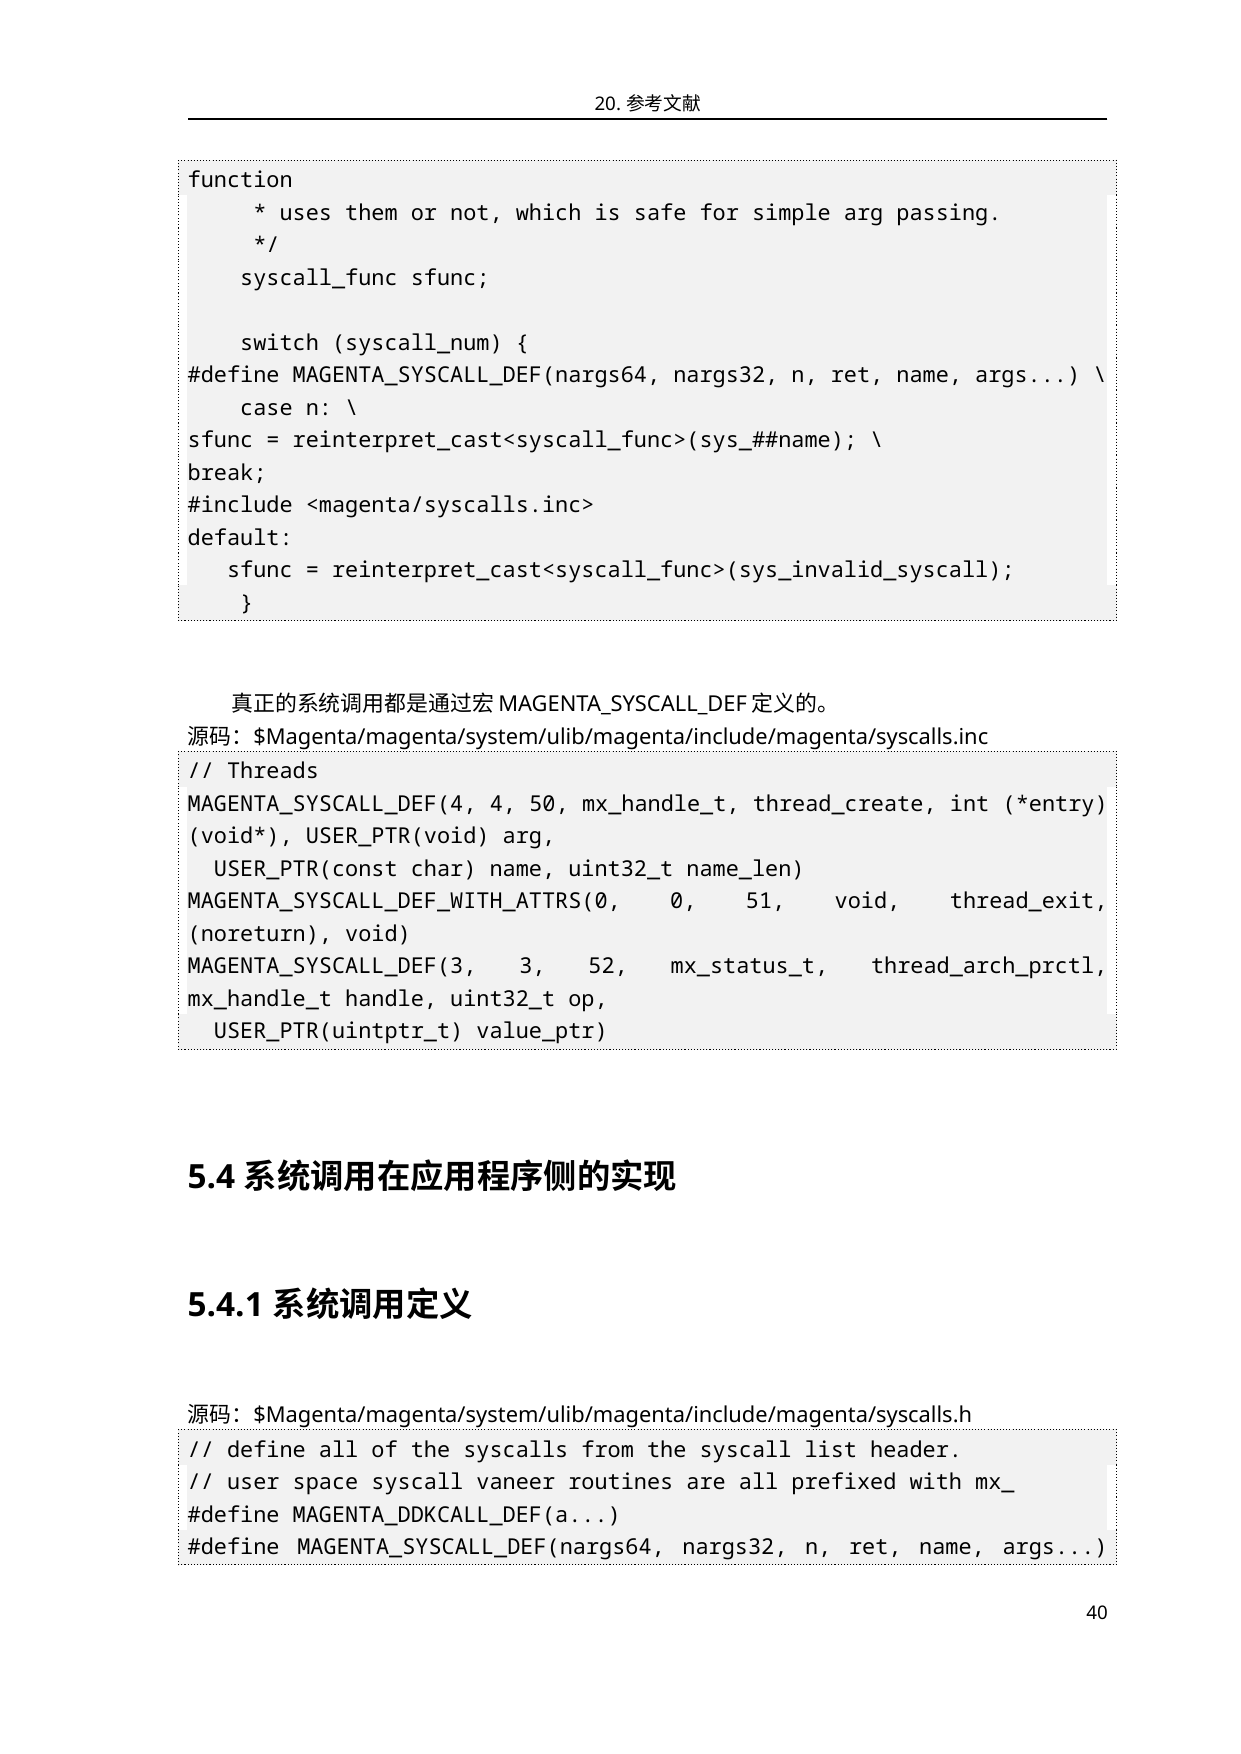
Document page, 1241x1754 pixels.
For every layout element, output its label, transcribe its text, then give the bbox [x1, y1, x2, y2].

subtitle 系统调用定义 [187, 1269, 1107, 1334]
text 源码：$Magenta/magenta/system/ulib/magenta/include/magenta/syscalls.inc [187, 718, 1107, 751]
text sfunc = reinterpret_cast<syscall_func>(sys_##name); \ [187, 423, 1107, 455]
text break; [187, 455, 1107, 488]
text case n: \ [187, 390, 1107, 423]
text 真正的系统调用都是通过宏MAGENTA_SYSCALL_DEF定义的。 [187, 686, 1107, 718]
text 源码：$Magenta/magenta/system/ulib/magenta/include/magenta/syscalls.h [187, 1397, 1107, 1429]
text // user space syscall vaneer routines are all prefixed with mx_ [187, 1465, 1107, 1497]
text MAGENTA_SYSCALL_DEF(4, 4, 50, mx_handle_t, thread_create, int (*entry)(void*), USER_PTR(void) arg, [187, 787, 1107, 852]
text sfunc = reinterpret_cast<syscall_func>(sys_invalid_syscall); [187, 553, 1107, 582]
text #define MAGENTA_SYSCALL_DEF(nargs64, nargs32, n, ret, name, args...) \ [187, 358, 1107, 390]
text * uses them or not, which is safe for simple arg passing. [187, 195, 1107, 228]
subtitle 系统调用在应用程序侧的实现 [187, 1142, 1107, 1207]
text */ [187, 228, 1107, 260]
text USER_PTR(const char) name, uint32_t name_len) [187, 852, 1107, 884]
text #include <magenta/syscalls.inc> [187, 488, 1107, 520]
text default: [187, 520, 1107, 553]
text MAGENTA_SYSCALL_DEF_WITH_ATTRS(0, 0, 51, void, thread_exit, (noreturn), void) [187, 884, 1107, 949]
text #define MAGENTA_SYSCALL_DEF(nargs64, nargs32, n, ret, name, args...) extern ret mx_##name(args); [178, 1527, 1117, 1565]
text * the args are jammed into the function independent of if the function [178, 160, 1117, 195]
text MAGENTA_SYSCALL_DEF(3, 3, 52, mx_status_t, thread_arch_prctl, mx_handle_t handle, uint32_t op, [187, 949, 1107, 1011]
text // Threads [178, 751, 1117, 787]
text } [178, 582, 1117, 621]
text switch (syscall_num) { [187, 325, 1107, 358]
text // define all of the syscalls from the syscall list header. [178, 1429, 1117, 1465]
text USER_PTR(uintptr_t) value_ptr) [178, 1011, 1117, 1050]
text #define MAGENTA_DDKCALL_DEF(a...) [187, 1497, 1107, 1527]
text syscall_func sfunc; [187, 260, 1107, 293]
